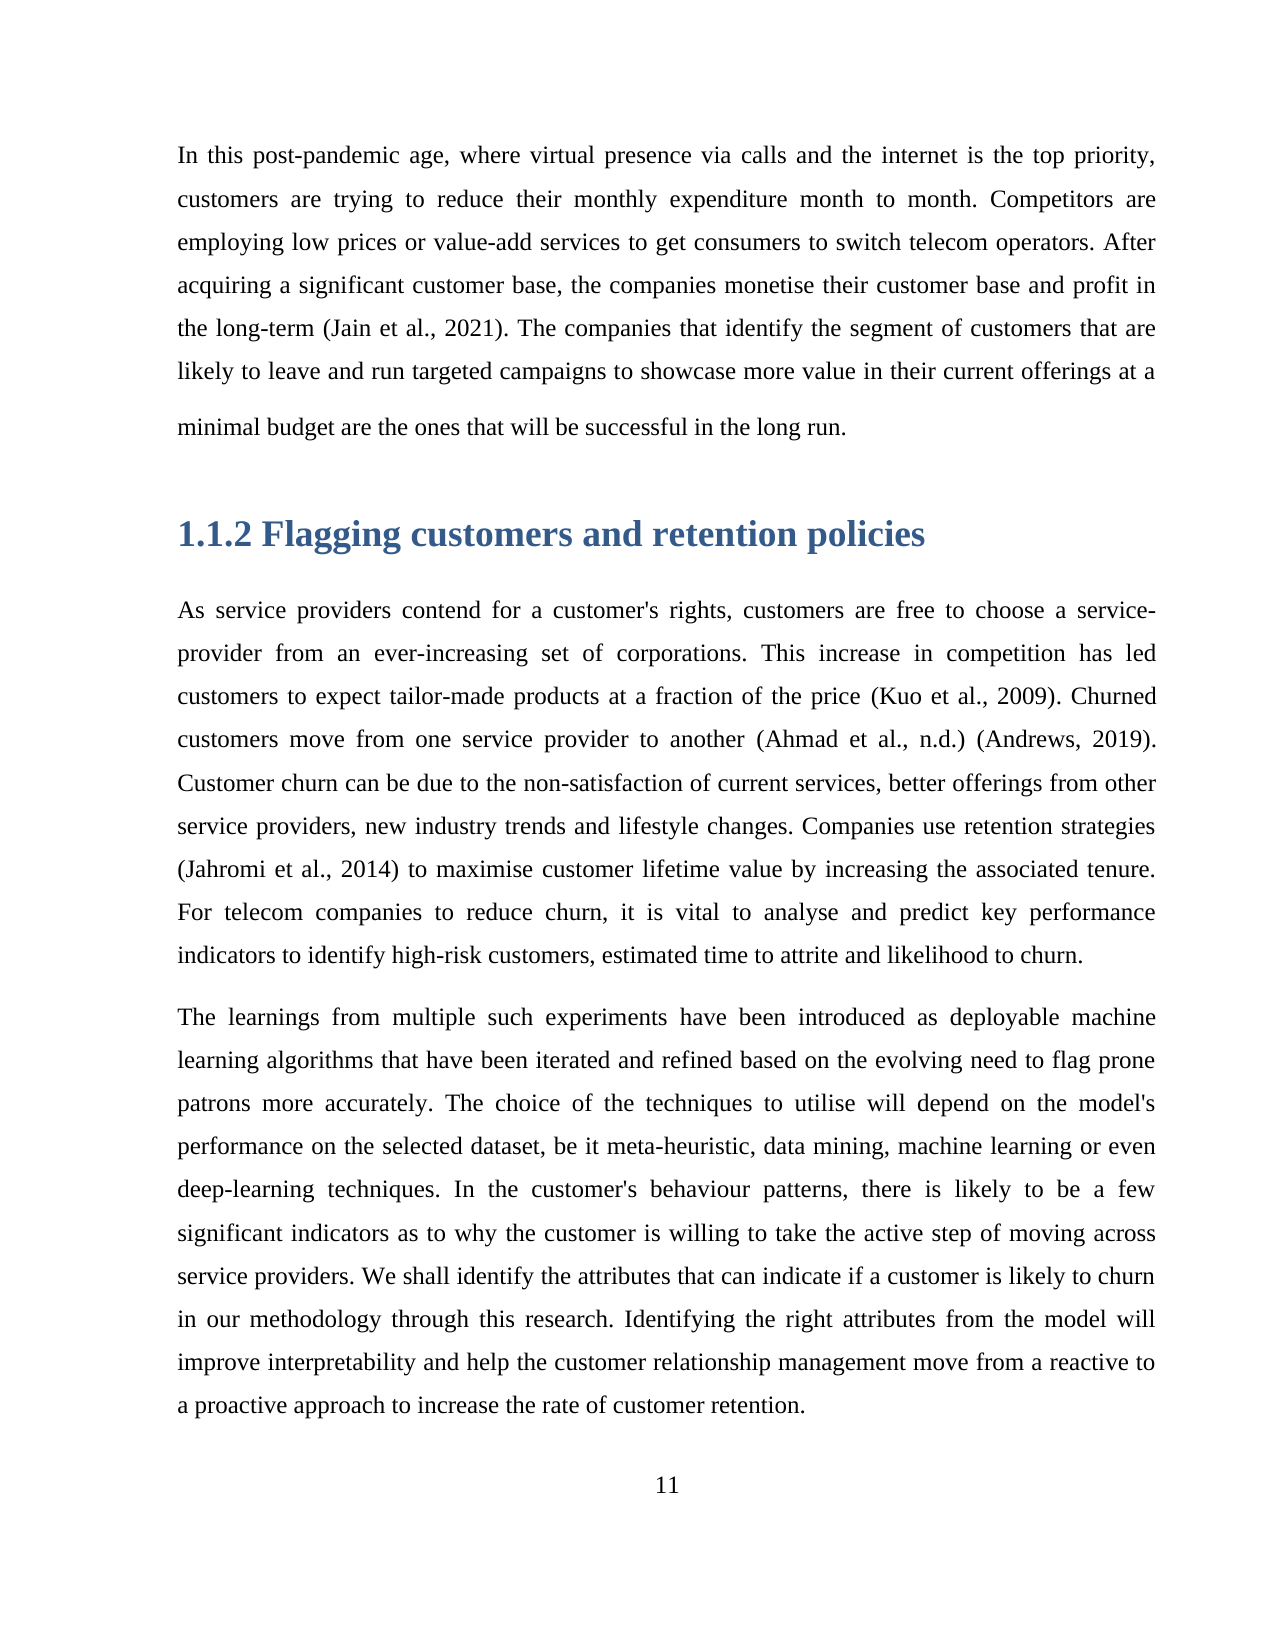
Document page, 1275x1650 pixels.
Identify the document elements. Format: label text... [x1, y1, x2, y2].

text As service providers contend for a customer's rights, customers are free to choose a service- provider from an ever-increasing set of corporations. This increase in competition has led customers to expect tailor-made products at a fraction of the price (Kuo et al., 2009). Churned customers move from one service provider to another (Ahmad et al., n.d.) (Andrews, 2019). Customer churn can be due to the non-satisfaction of current services, better offerings from other service providers, new industry trends and lifestyle changes. Companies use retention strategies (Jahromi et al., 2014) to maximise customer lifetime value by increasing the associated tenure. For telecom companies to reduce churn, it is vital to analyse and predict key performance indicators to identify high-risk customers, estimated time to attrite and likelihood to churn. [177, 595, 1157, 969]
subtitle 1.1.2 Flagging customers and retention policies [177, 512, 1157, 555]
text The learnings from multiple such experiments have been introduced as deployable machine learning algorithms that have been iterated and refined based on the evolving need to flag prone patrons more accurately. The choice of the techniques to utilise will depend on the model's performance on the selected dataset, be it meta-heuristic, data mining, machine learning or even deep-learning techniques. In the customer's behaviour patterns, there is likely to be a few significant indicators as to why the customer is willing to take the active step of moving across service providers. We shall identify the attributes that can indicate if a customer is likely to churn in our methodology through this research. Identifying the right attributes from the model will improve interpretability and help the customer relationship management move from a reactive to a proactive approach to increase the rate of customer retention. [177, 1002, 1157, 1419]
text In this post-pandemic age, where virtual presence via calls and the internet is the top priority, customers are trying to reduce their monthly expenditure month to month. Competitors are employing low prices or value-add services to get consumers to switch telecom operators. After acquiring a significant customer base, the companies monetise their customer base and profit in the long-term (Jain et al., 2021). The companies that identify the segment of customers that are likely to leave and run targeted campaigns to showcase more value in their current offerings at a minimal budget are the ones that will be successful in the long run. [177, 141, 1157, 442]
